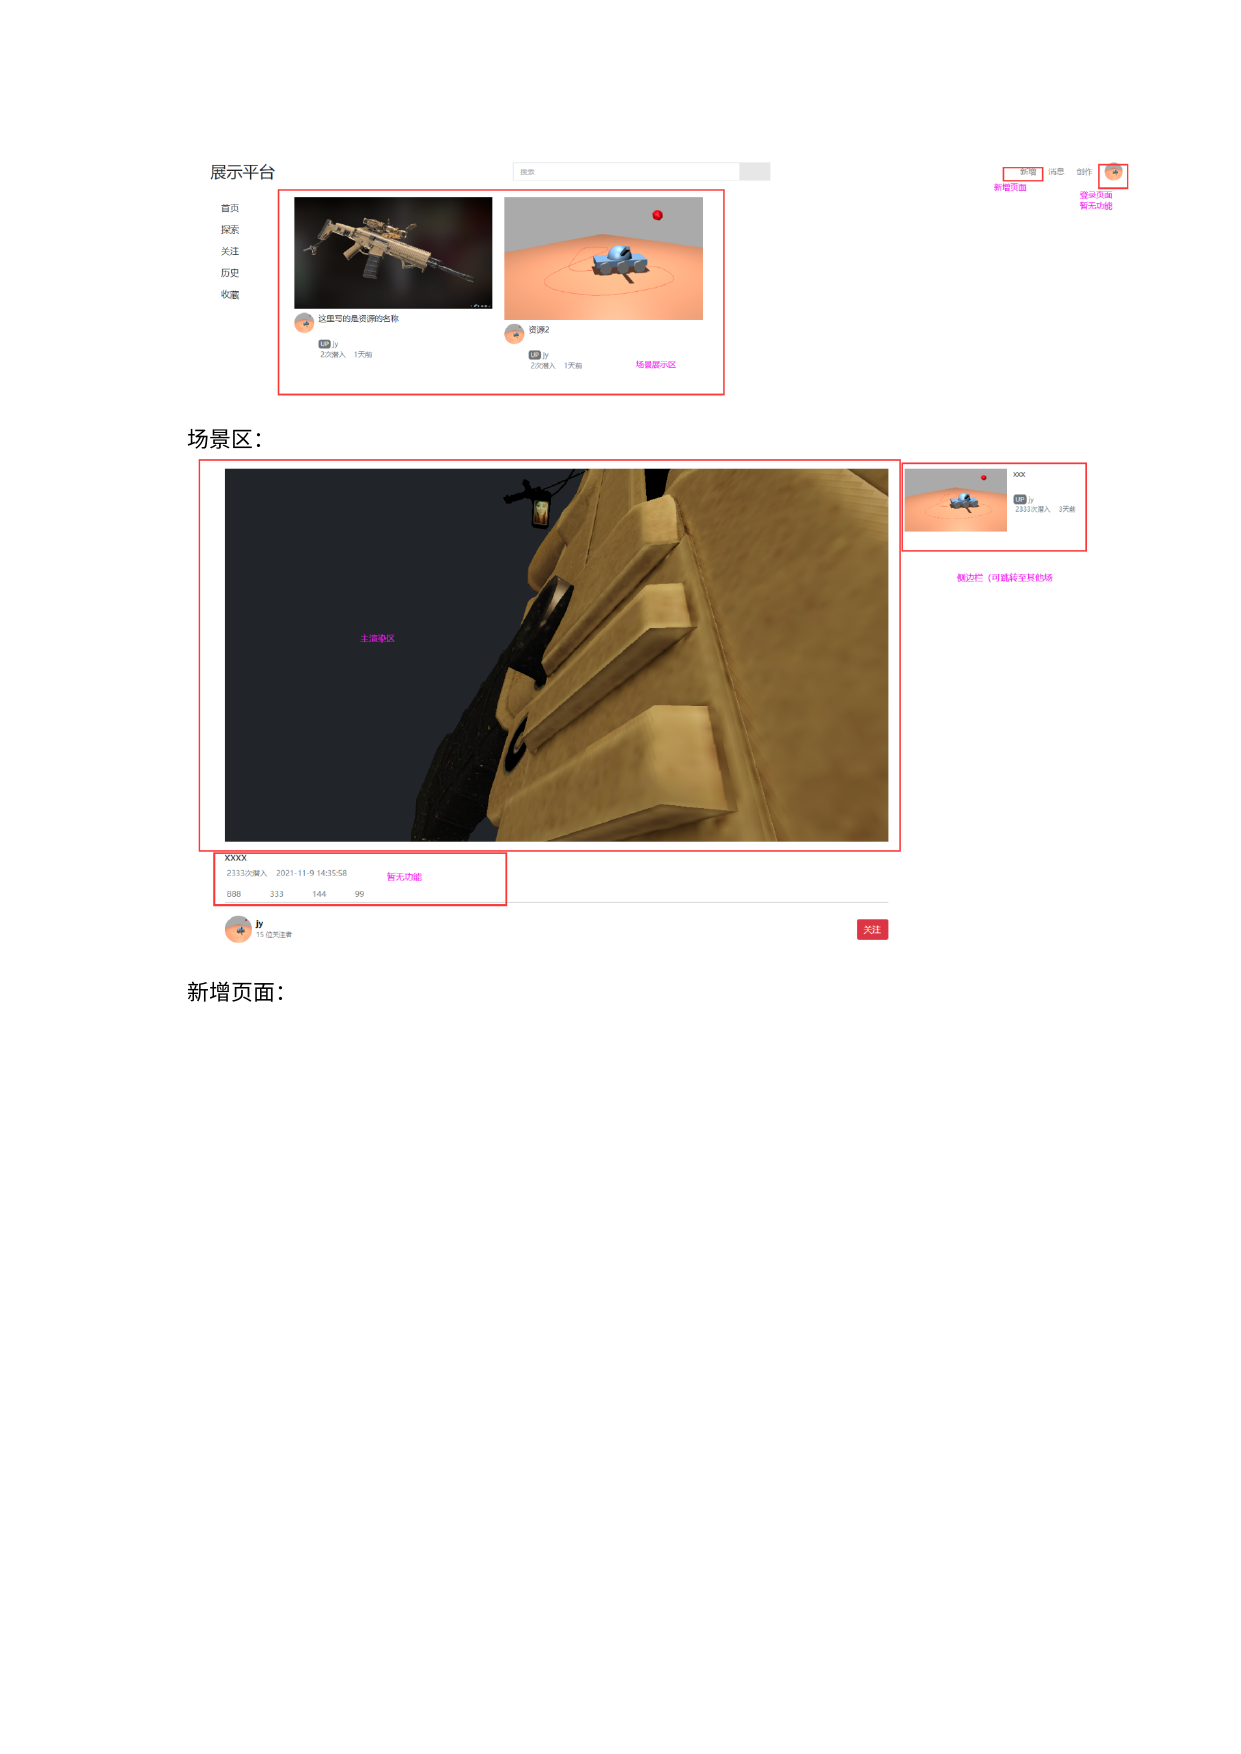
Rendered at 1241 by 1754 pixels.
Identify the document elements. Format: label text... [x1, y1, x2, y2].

picture [187, 454, 1092, 947]
picture [187, 162, 1138, 419]
text 新增页面： [187, 974, 1053, 1007]
text 场景区： [187, 422, 1053, 454]
